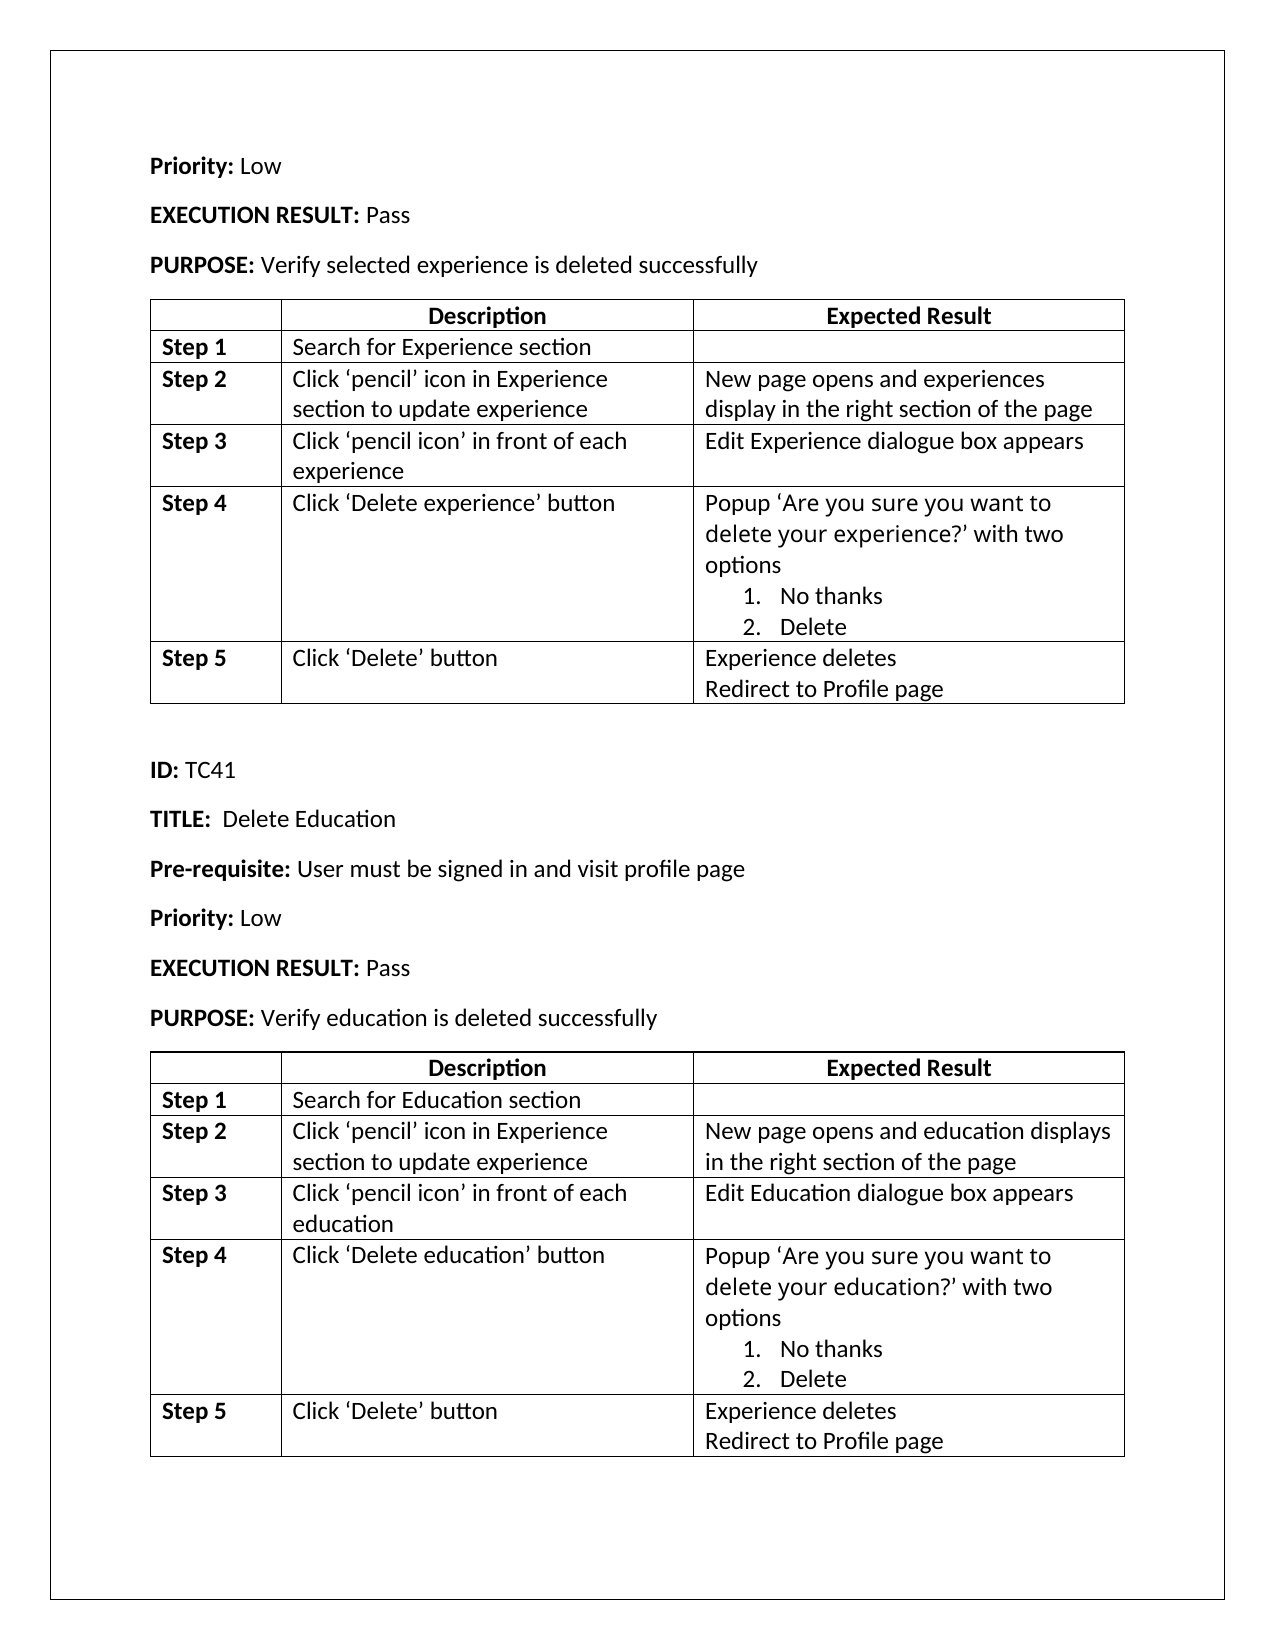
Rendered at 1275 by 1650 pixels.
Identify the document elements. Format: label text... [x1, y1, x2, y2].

table_cell Step 2 [151, 1116, 281, 1177]
text EXECUTION RESULT: Pass [150, 199, 1125, 230]
text PURPOSE: Verify selected experience is deleted successfully [150, 249, 1125, 280]
text PURPOSE: Verify education is deleted successfully [150, 1002, 1125, 1032]
table_cell Step 1 [151, 331, 281, 362]
table_cell Popup ‘Are you sure you want to delete your experience?’ with two options No thanks Delete [694, 487, 1124, 641]
table_cell New page opens and experiences display in the right section of the page [694, 363, 1124, 424]
table_cell Step 2 [151, 363, 281, 424]
table_cell Click ‘pencil’ icon in Experience section to update experience [282, 1116, 693, 1177]
table_cell Step 3 [151, 425, 281, 486]
table_cell New page opens and education displays in the right section of the page [694, 1116, 1124, 1177]
table_cell Step 1 [151, 1084, 281, 1114]
table_cell Edit Education dialogue box appears [694, 1178, 1124, 1239]
table_cell Step 5 [151, 642, 281, 703]
table_cell Click ‘pencil icon’ in front of each experience [282, 425, 693, 486]
table_cell Click ‘Delete’ button [282, 642, 693, 703]
table_header [151, 300, 281, 330]
table_cell Step 5 [151, 1395, 281, 1456]
text EXECUTION RESULT: Pass [150, 952, 1125, 983]
table_cell Click ‘Delete education’ button [282, 1240, 693, 1394]
table_cell Experience deletes Redirect to Profile page [694, 642, 1124, 703]
table_cell Step 4 [151, 1240, 281, 1394]
table_header [151, 1053, 281, 1083]
table_cell [694, 331, 1124, 362]
table_cell Click ‘pencil icon’ in front of each education [282, 1178, 693, 1239]
table_cell Search for Education section [282, 1084, 693, 1114]
table_cell Experience deletes Redirect to Profile page [694, 1395, 1124, 1456]
table_cell Search for Experience section [282, 331, 693, 362]
table_cell Click ‘Delete’ button [282, 1395, 693, 1456]
text TITLE: Delete Education [150, 803, 1125, 834]
table_cell Step 3 [151, 1178, 281, 1239]
table_cell Edit Experience dialogue box appears [694, 425, 1124, 486]
table_cell Click ‘pencil’ icon in Experience section to update experience [282, 363, 693, 424]
table_cell Popup ‘Are you sure you want to delete your education?’ with two options No thanks Delete [694, 1240, 1124, 1394]
text Pre-requisite: User must be signed in and visit profile page [150, 853, 1125, 883]
table_header Expected Result [694, 300, 1124, 330]
text ID: TC41 [150, 754, 1125, 784]
table_header Expected Result [694, 1053, 1124, 1083]
table_header Description [282, 300, 693, 330]
text Priority: Low [150, 903, 1125, 933]
table_cell Step 4 [151, 487, 281, 641]
table_cell Click ‘Delete experience’ button [282, 487, 693, 641]
text Priority: Low [150, 150, 1125, 181]
table_cell [694, 1084, 1124, 1114]
table_header Description [282, 1053, 693, 1083]
